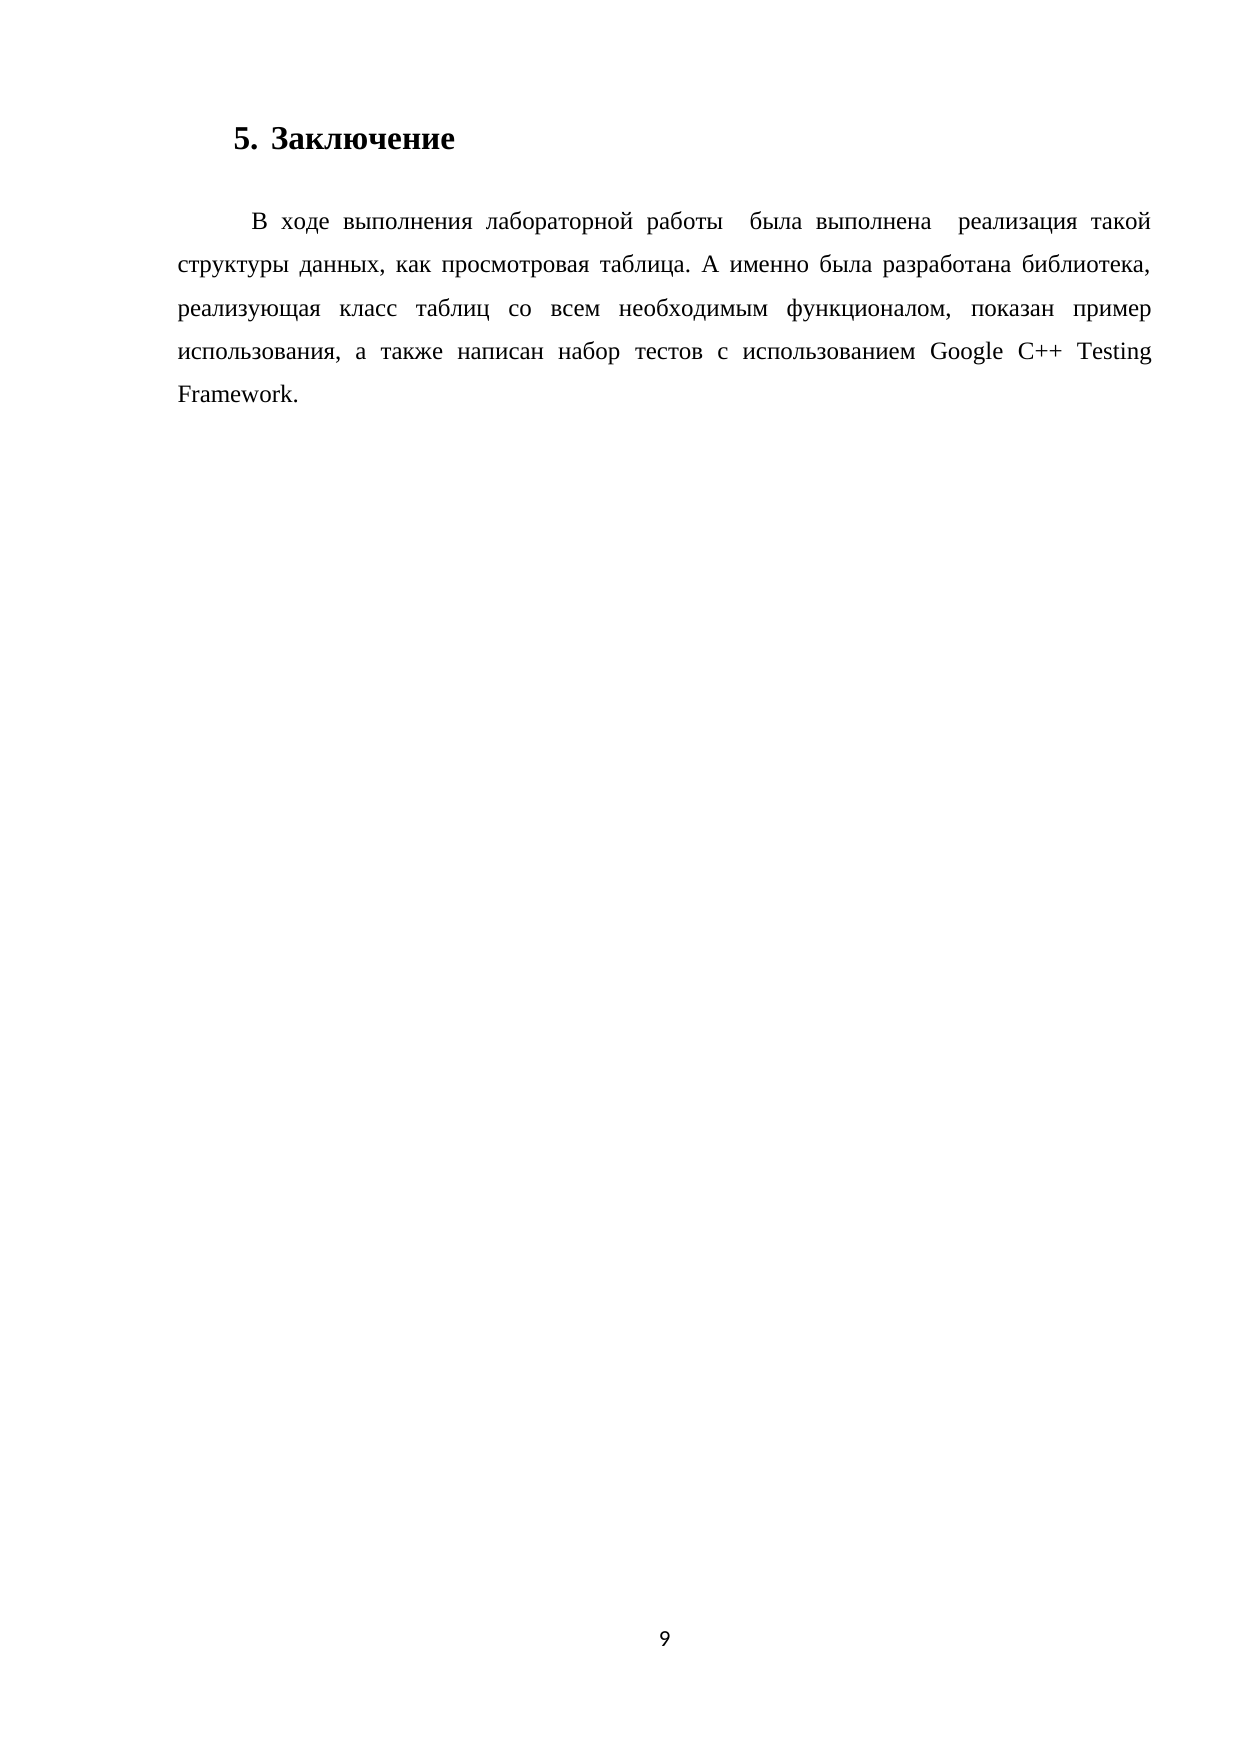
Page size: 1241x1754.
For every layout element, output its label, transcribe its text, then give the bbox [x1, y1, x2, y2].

text В ходе выполнения лабораторной работы была выполнена реализация такой структуры данных, как просмотровая таблица. А именно была разработана библиотека, реализующая класс таблиц со всем необходимым функционалом, показан пример использования, а также написан набор тестов с использованием Google C++ Testing Framework. [177, 206, 1152, 408]
subtitle Заключение [233, 118, 1152, 156]
